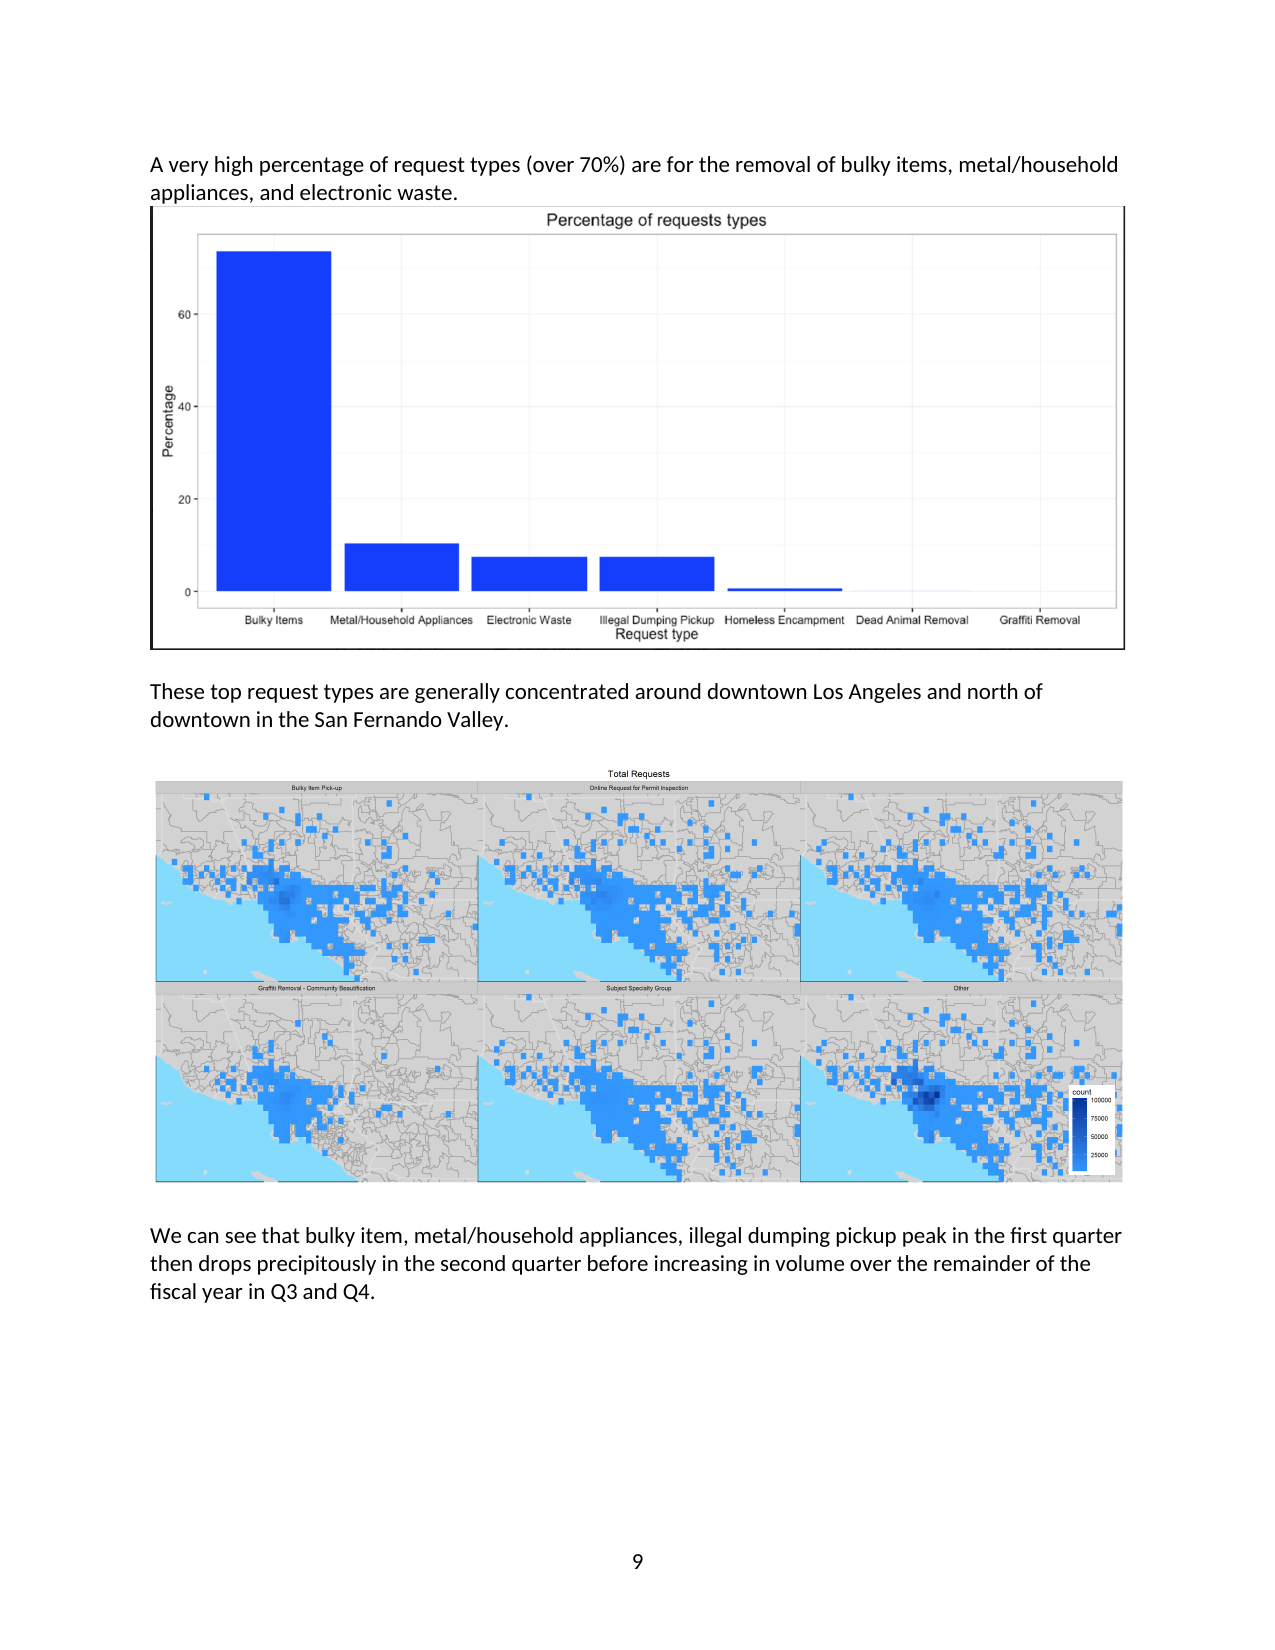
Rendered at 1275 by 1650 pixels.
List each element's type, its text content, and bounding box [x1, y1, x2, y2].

picture [150, 206, 1125, 650]
text We can see that bulky item, metal/household appliances, illegal dumping pickup peak in the first quarter then drops precipitously in the second quarter before increasing in volume over the remainder of the fiscal year in Q3 and Q4. [150, 1221, 1125, 1305]
text These top request types are generally concentrated around downtown Los Angeles and north of downtown in the San Fernando Valley. [150, 677, 1125, 733]
picture [150, 733, 1125, 1221]
text A very high percentage of request types (over 70%) are for the removal of bulky items, metal/household appliances, and electronic waste. [150, 150, 1125, 206]
